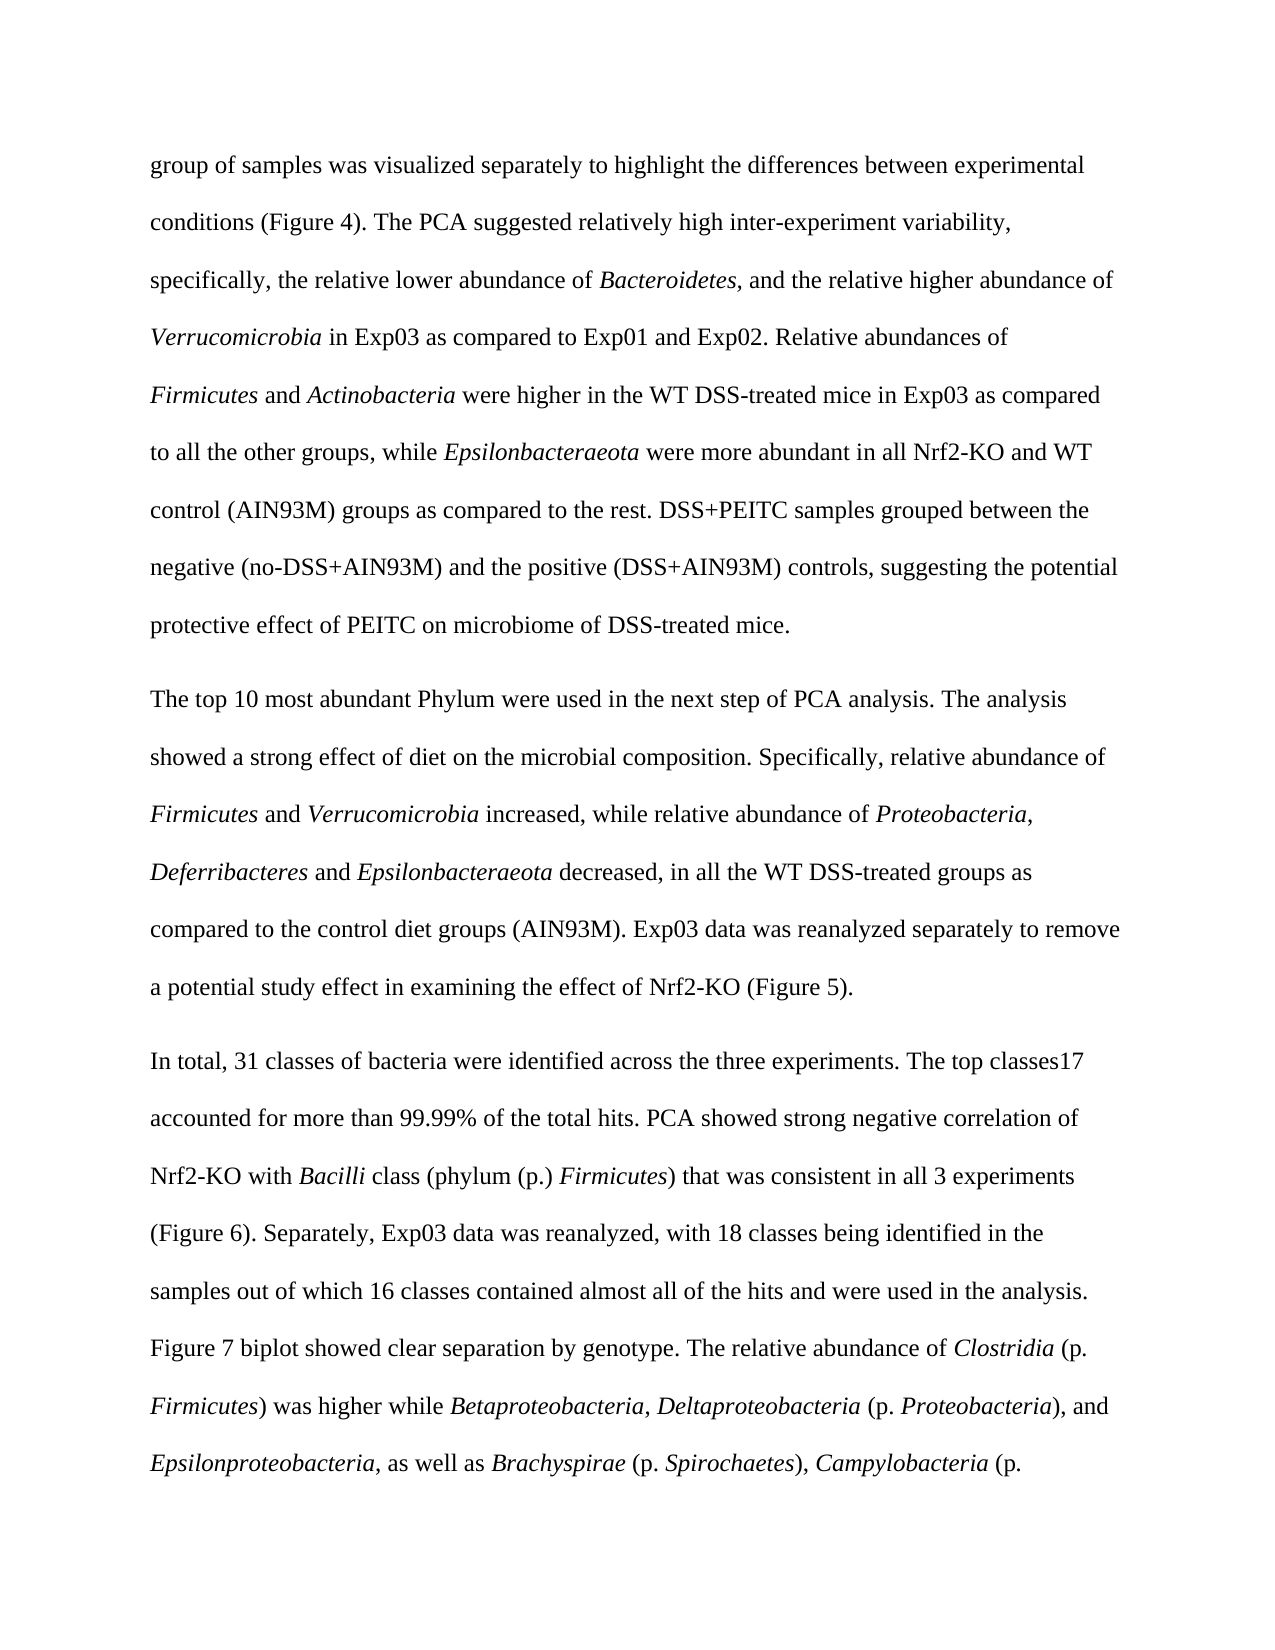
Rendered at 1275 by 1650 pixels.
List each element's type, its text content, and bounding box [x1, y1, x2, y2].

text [150, 1046, 1125, 1477]
text The top 10 most abundant Phylum were used in the next step of PCA analysis. The analysis showed a strong effect of diet on the microbial composition. Specifically, relative abundance of Firmicutes and Verrucomicrobia increased, while relative abundance of Proteobacteria, Deferribacteres and Epsilonbacteraeota decreased, in all the WT DSS-treated groups as compared to the control diet groups (AIN93M). Exp03 data was reanalyzed separately to remove a potential study effect in examining the effect of Nrf2-KO (Figure 5). [150, 684, 1125, 1000]
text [150, 150, 1125, 639]
